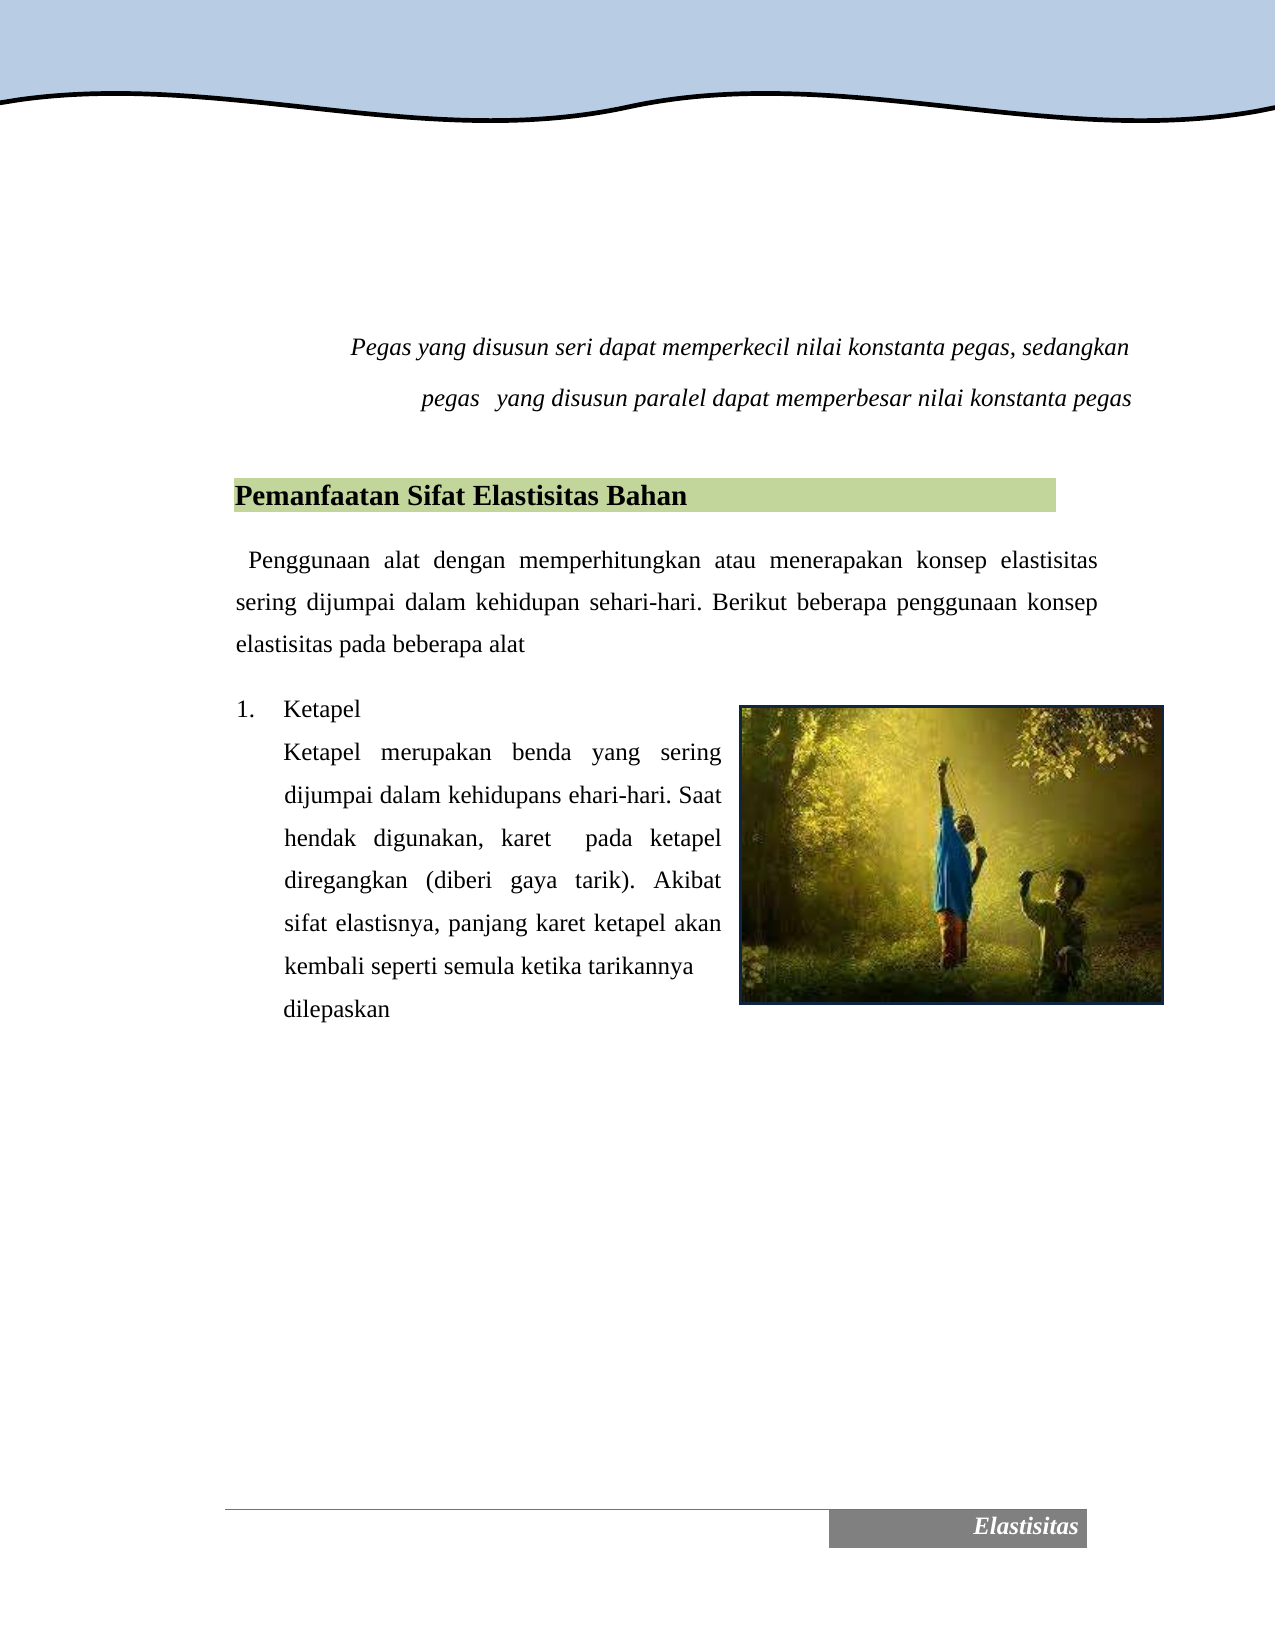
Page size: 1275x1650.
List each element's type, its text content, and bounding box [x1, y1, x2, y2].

text Pegas yang disusun seri dapat memperkecil nilai konstanta pegas, sedangkan pegas yang disusun paralel dapat memperbesar nilai konstanta pegas [236, 332, 1132, 412]
text dilepaskan [283, 994, 1155, 1023]
text Penggunaan alat dengan memperhitungkan atau menerapakan konsep elastisitas sering dijumpai dalam kehidupan sehari-hari. Berikut beberapa penggunaan konsep elastisitas pada beberapa alat [234, 545, 1098, 658]
text Ketapel merupakan benda yang sering dijumpai dalam kehidupans ehari-hari. Saat hendak digunakan, karet pada ketapel diregangkan (diberi gaya tarik). Akibat sifat elastisnya, panjang karet ketapel akan kembali seperti semula ketika tarikannya [283, 737, 739, 980]
picture [742, 708, 1161, 1002]
list Ketapel [236, 694, 1098, 722]
subtitle Pemanfaatan Sifat Elastisitas Bahan [234, 478, 1056, 512]
